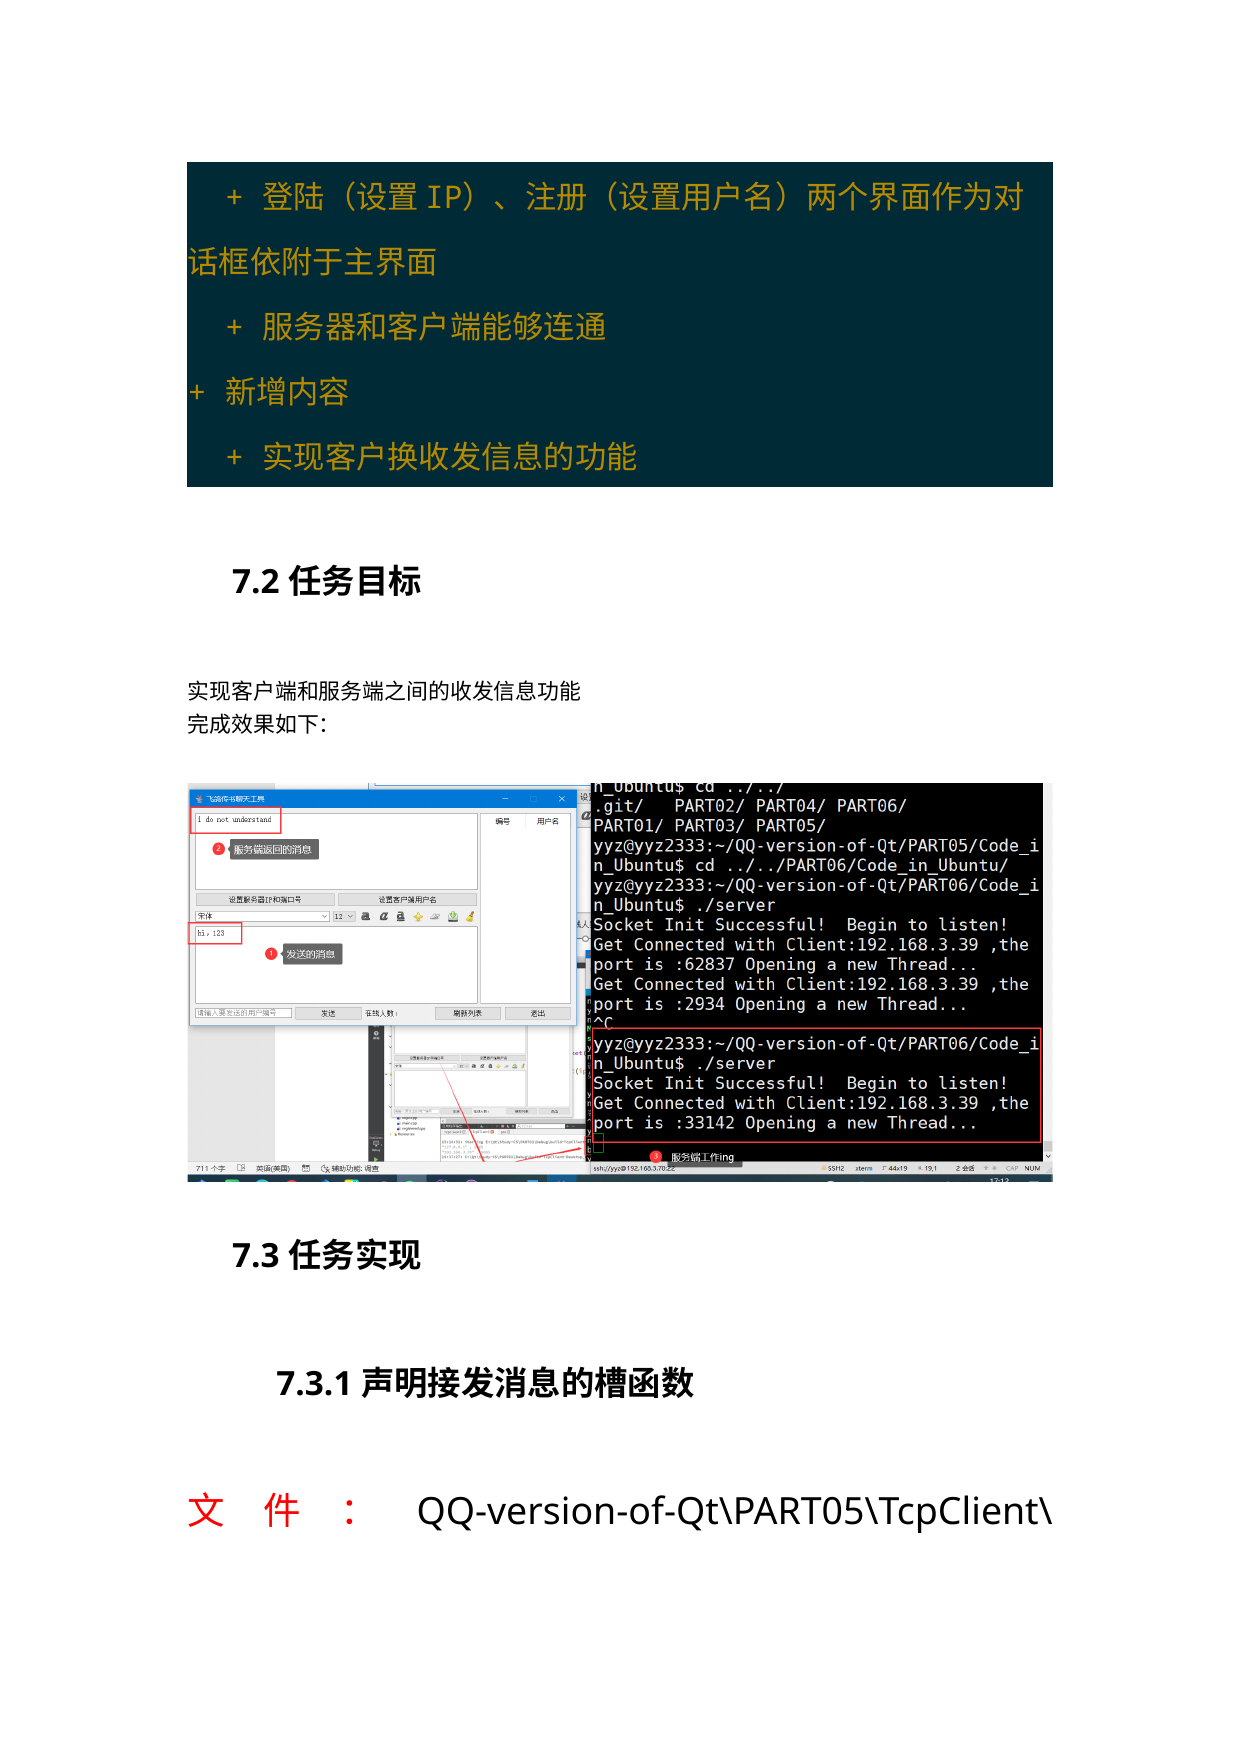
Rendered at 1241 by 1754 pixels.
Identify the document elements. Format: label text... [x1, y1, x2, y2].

subtitle 声明接发消息的槽函数 [276, 1348, 1053, 1413]
text + 登陆（设置IP）、注册（设置用户名）两个界面作为对话框依附于主界面 [187, 162, 1053, 292]
text + 服务器和客户端能够连通 [187, 292, 1053, 357]
text + 实现客户换收发信息的功能 [187, 422, 1053, 487]
text 完成效果如下： [187, 706, 1053, 739]
text + 新增内容 [187, 357, 1053, 422]
subtitle 任务实现 [232, 1221, 1053, 1286]
subtitle 任务目标 [232, 547, 1053, 612]
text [187, 1476, 1053, 1541]
picture [187, 783, 1053, 1182]
text 实现客户端和服务端之间的收发信息功能 [187, 674, 1053, 706]
